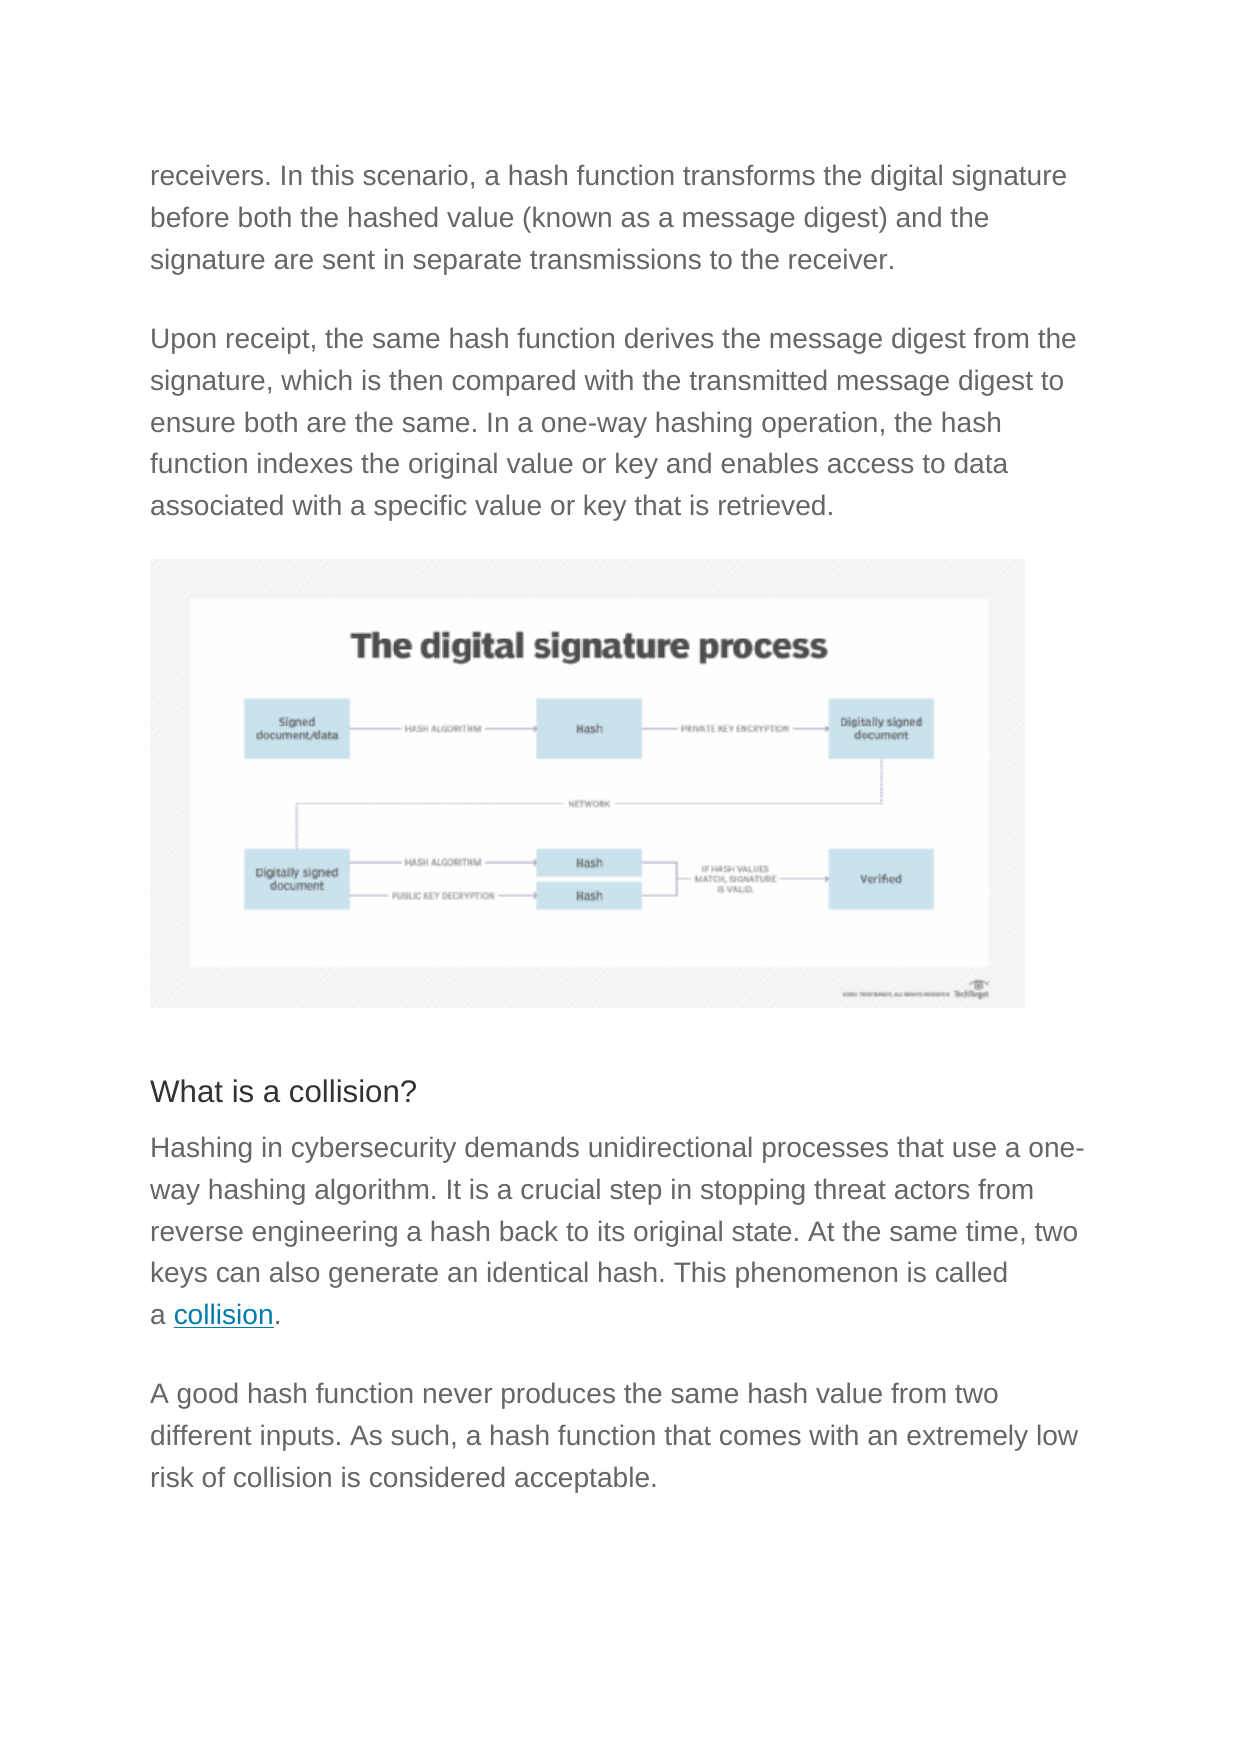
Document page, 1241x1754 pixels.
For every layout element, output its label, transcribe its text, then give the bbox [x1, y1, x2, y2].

text Hashing in cybersecurity demands unidirectional processes that use a one-way hashing algorithm. It is a crucial step in stopping threat actors from reverse engineering a hash back to its original state. At the same time, two keys can also generate an identical hash. This phenomenon is called a collision. [150, 1122, 1090, 1331]
text A good hash function never produces the same hash value from two different inputs. As such, a hash function that comes with an extremely low risk of collision is considered acceptable. [150, 1368, 1090, 1493]
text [150, 150, 1090, 275]
subtitle What is a collision? [150, 1073, 1090, 1109]
text Upon receipt, the same hash function derives the message digest from the signature, which is then compared with the transmitted message digest to ensure both are the same. In a one-way hashing operation, the hash function indexes the original value or key and enables access to data associated with a specific value or key that is retrieved. [150, 313, 1090, 522]
picture [150, 559, 1025, 1008]
